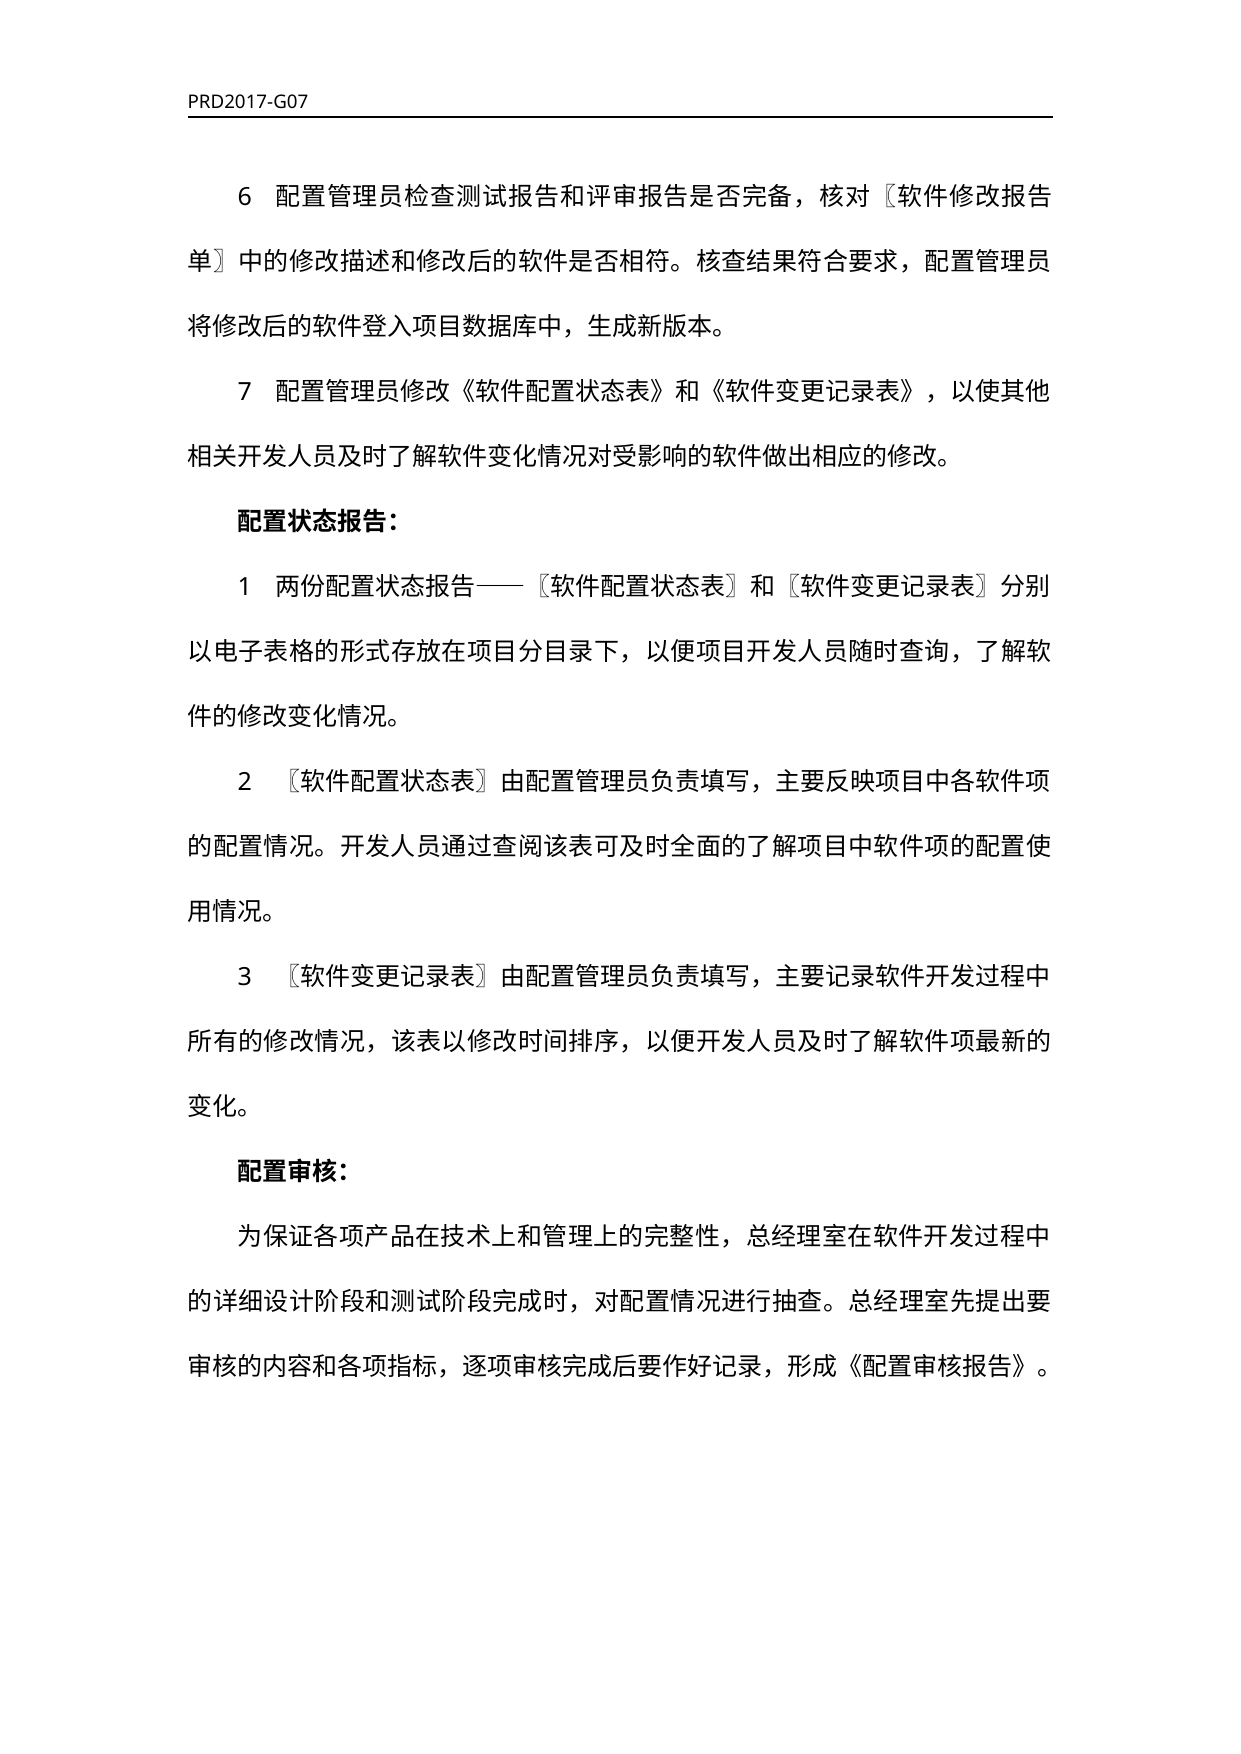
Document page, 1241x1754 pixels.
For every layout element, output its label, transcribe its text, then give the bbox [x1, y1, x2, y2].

text 2 〖软件配置状态表〗由配置管理员负责填写，主要反映项目中各软件项的配置情况。开发人员通过查阅该表可及时全面的了解项目中软件项的配置使用情况。 [187, 747, 1053, 942]
text 1 两份配置状态报告——〖软件配置状态表〗和〖软件变更记录表〗分别以电子表格的形式存放在项目分目录下，以便项目开发人员随时查询，了解软件的修改变化情况。 [187, 552, 1053, 747]
text 配置审核： [187, 1137, 1053, 1202]
text 6 配置管理员检查测试报告和评审报告是否完备，核对〖软件修改报告单〗中的修改描述和修改后的软件是否相符。核查结果符合要求，配置管理员将修改后的软件登入项目数据库中，生成新版本。 [187, 162, 1053, 357]
text 为保证各项产品在技术上和管理上的完整性，总经理室在软件开发过程中的详细设计阶段和测试阶段完成时，对配置情况进行抽查。总经理室先提出要审核的内容和各项指标，逐项审核完成后要作好记录，形成《配置审核报告》。 [187, 1202, 1053, 1397]
text 3 〖软件变更记录表〗由配置管理员负责填写，主要记录软件开发过程中所有的修改情况，该表以修改时间排序，以便开发人员及时了解软件项最新的变化。 [187, 942, 1053, 1137]
text 7 配置管理员修改《软件配置状态表》和《软件变更记录表》，以使其他相关开发人员及时了解软件变化情况对受影响的软件做出相应的修改。 [187, 357, 1053, 487]
text 配置状态报告： [187, 487, 1053, 552]
